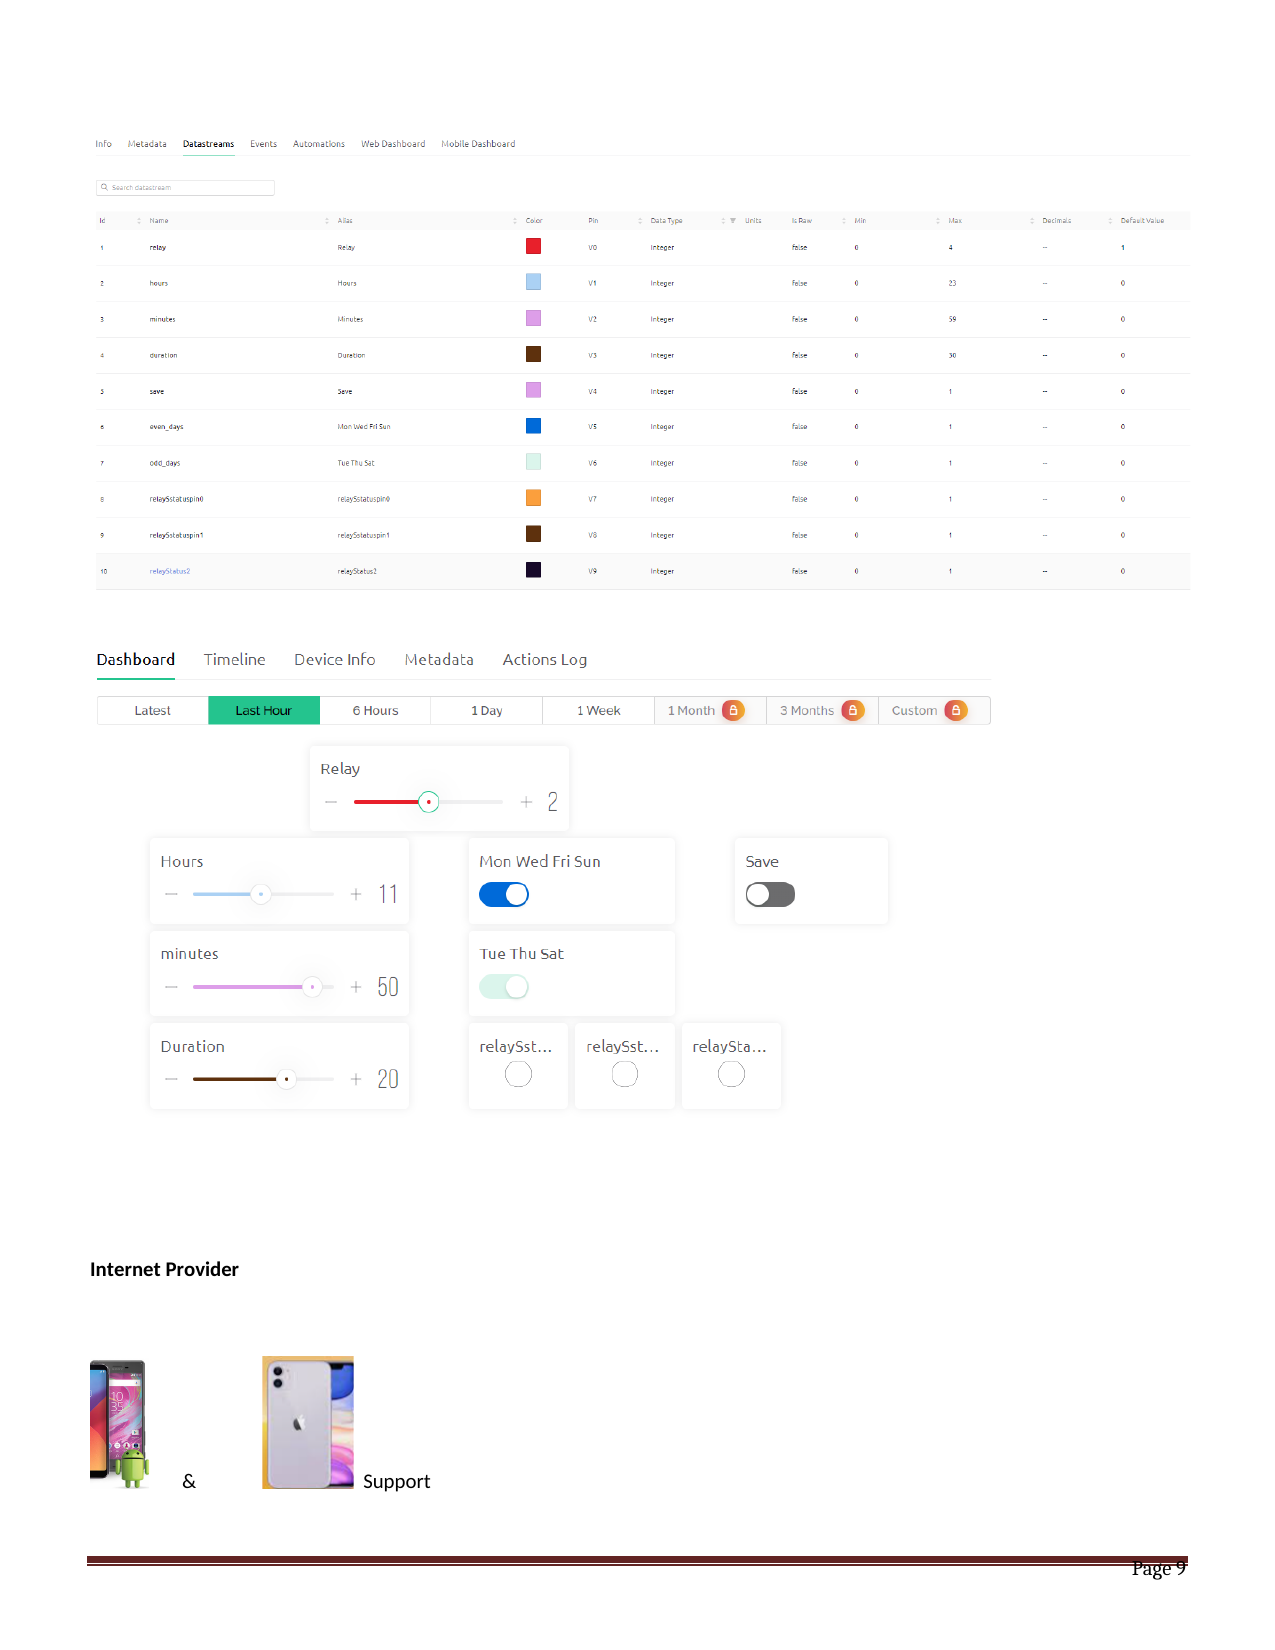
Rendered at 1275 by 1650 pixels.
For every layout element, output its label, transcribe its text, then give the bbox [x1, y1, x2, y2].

text & Support [90, 1356, 1189, 1494]
picture [90, 1358, 150, 1489]
picture [90, 628, 992, 1182]
picture [90, 135, 1191, 605]
text Internet Provider [90, 1256, 1189, 1282]
picture [262, 1356, 354, 1489]
